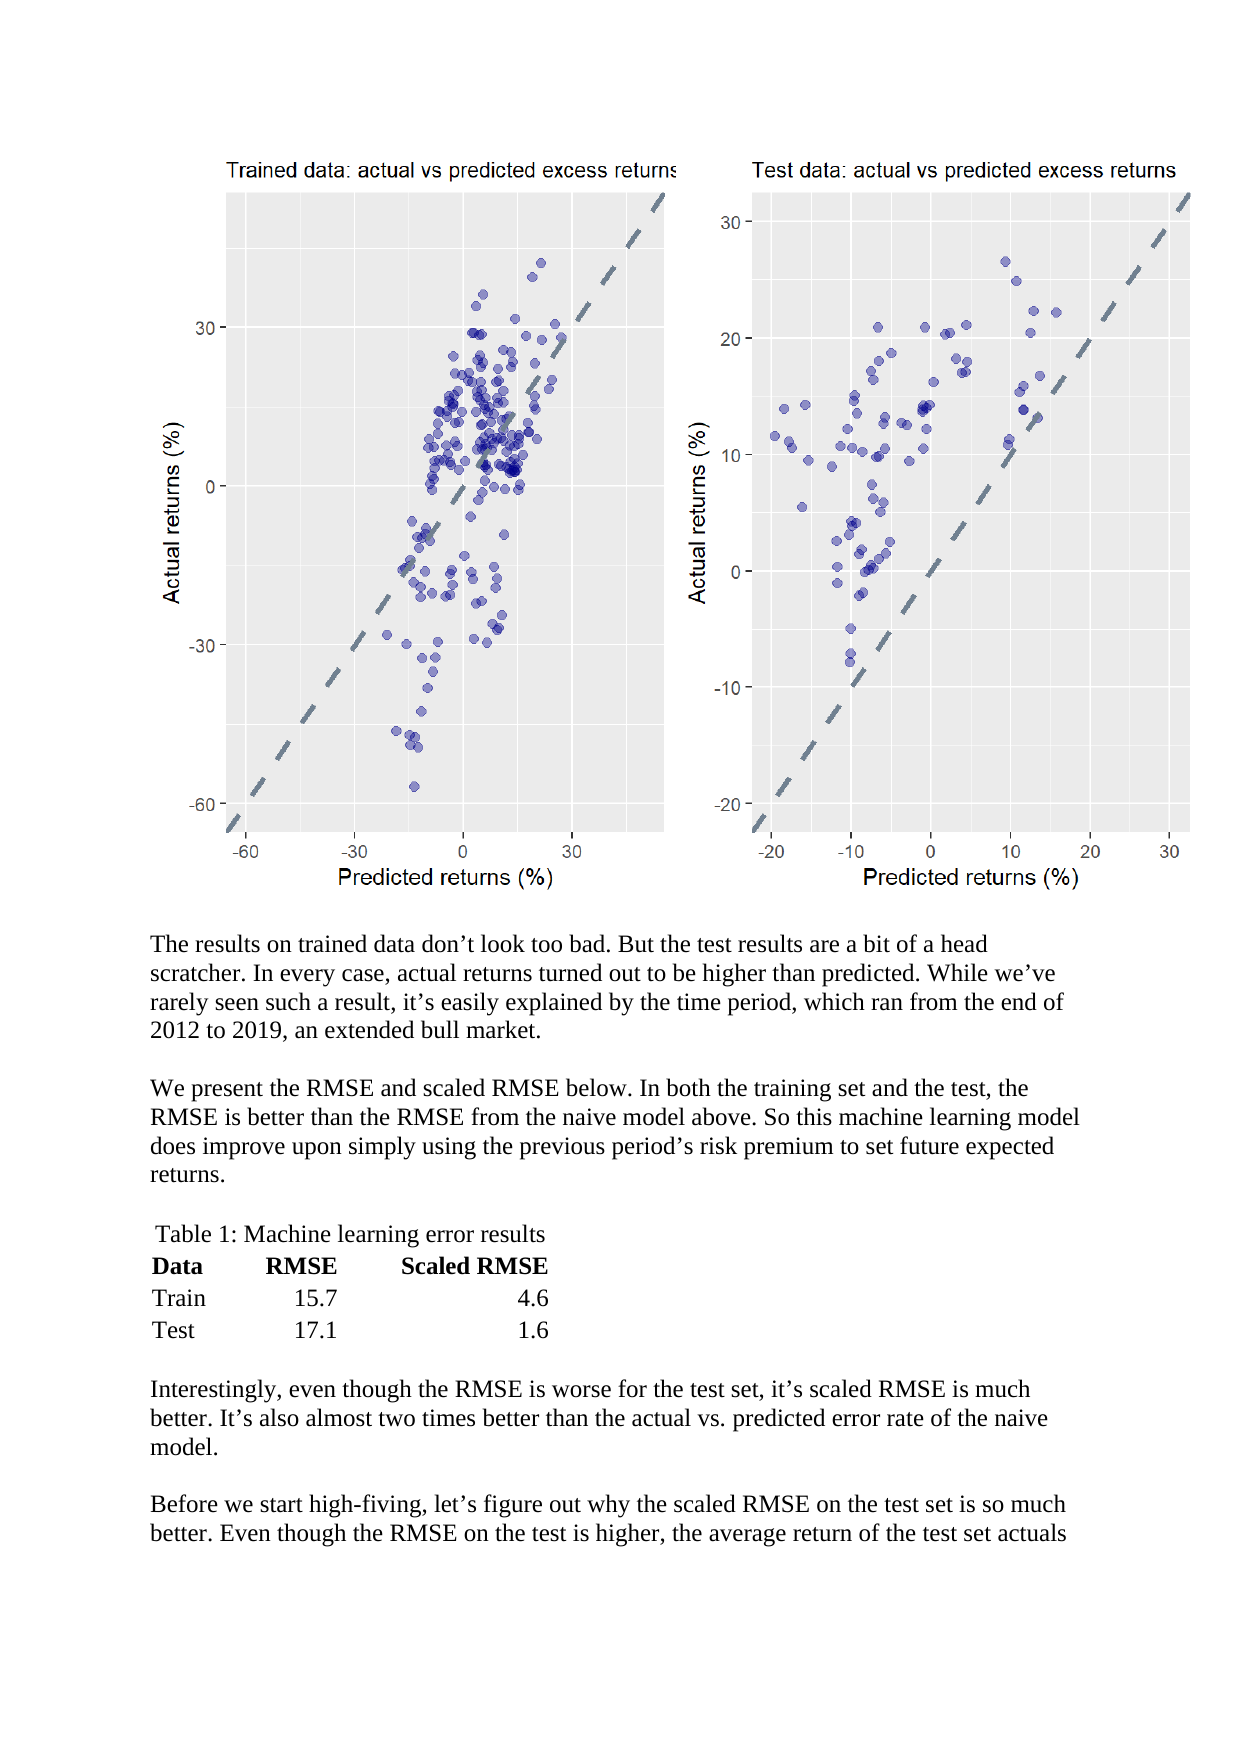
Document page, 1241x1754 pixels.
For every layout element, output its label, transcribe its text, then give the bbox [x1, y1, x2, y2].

table_cell Test [150, 1313, 233, 1345]
table_header Table 1: Machine learning error results [150, 1218, 550, 1249]
table_cell Scaled RMSE [339, 1249, 550, 1281]
table_cell Train [150, 1281, 233, 1313]
table_cell 17.1 [233, 1313, 339, 1345]
text We present the RMSE and scaled RMSE below. In both the training set and the test, the RMSE is better than the RMSE from the naive model above. So this machine learning model does improve upon simply using the previous period’s risk premium to set future expected returns. [150, 1073, 1090, 1188]
table_cell 1.6 [339, 1313, 550, 1345]
text Interestingly, even though the RMSE is worse for the test set, it’s scaled RMSE is much better. It’s also almost two times better than the actual vs. predicted error rate of the naive model. [150, 1374, 1090, 1460]
picture [150, 150, 1200, 900]
table_cell RMSE [233, 1249, 339, 1281]
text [150, 1489, 1090, 1547]
table_cell 15.7 [233, 1281, 339, 1313]
text The results on trained data don’t look too bad. But the test results are a bit of a head scratcher. In every case, actual returns turned out to be higher than predicted. While we’ve rarely seen such a result, it’s easily explained by the time period, which ran from the end of 2012 to 2019, an extended bull market. [150, 929, 1090, 1044]
table_cell Data [150, 1249, 233, 1281]
table_cell 4.6 [339, 1281, 550, 1313]
